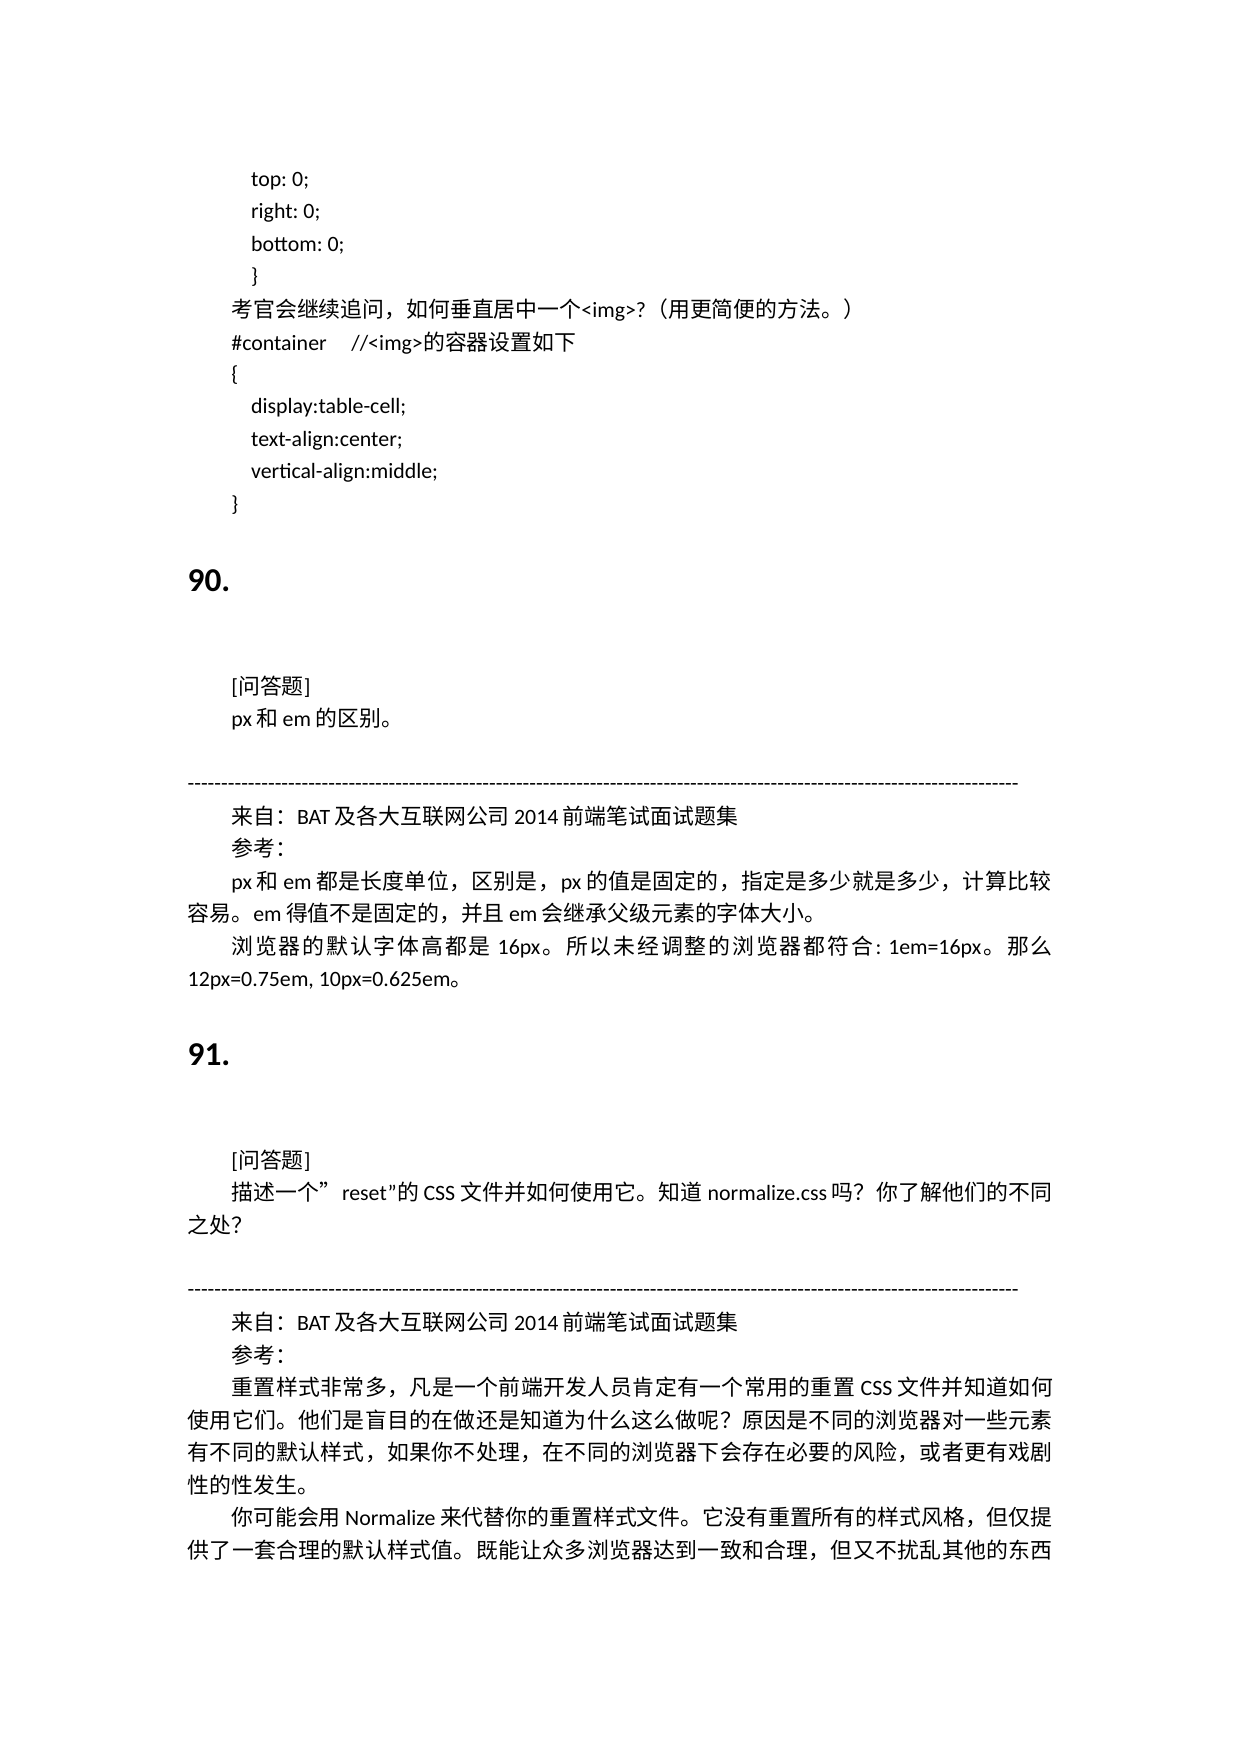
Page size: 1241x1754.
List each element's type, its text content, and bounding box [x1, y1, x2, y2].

text 重置样式非常多，凡是一个前端开发人员肯定有一个常用的重置CSS文件并知道如何使用它们。他们是盲目的在做还是知道为什么这么做呢？原因是不同的浏览器对一些元素有不同的默认样式，如果你不处理，在不同的浏览器下会存在必要的风险，或者更有戏剧性的性发生。 [187, 1370, 1053, 1500]
text text-align:center; [187, 422, 1053, 454]
text [问答题] [187, 1142, 1053, 1175]
text 参考： [187, 1337, 1053, 1370]
text ---------------------------------------------------------------------------------------------------------------------------- [187, 766, 1053, 798]
text 浏览器的默认字体高都是16px。所以未经调整的浏览器都符合: 1em=16px。那么12px=0.75em, 10px=0.625em。 [187, 928, 1053, 993]
text 考官会继续追问，如何垂直居中一个<img>?（用更简便的方法。） [187, 292, 1053, 324]
text px和em的区别。 [187, 701, 1053, 733]
text px和em都是长度单位，区别是，px的值是固定的，指定是多少就是多少，计算比较容易。em得值不是固定的，并且em会继承父级元素的字体大小。 [187, 863, 1053, 928]
text 来自：BAT及各大互联网公司2014前端笔试面试题集 [187, 1305, 1053, 1337]
text [问答题] [187, 668, 1053, 701]
text 参考： [187, 831, 1053, 863]
text right: 0; [187, 194, 1053, 227]
text } [187, 487, 1053, 519]
text ---------------------------------------------------------------------------------------------------------------------------- [187, 1272, 1053, 1305]
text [187, 1500, 1053, 1565]
text display:table-cell; [187, 389, 1053, 422]
text vertical-align:middle; [187, 454, 1053, 487]
text #container //<img>的容器设置如下 [187, 324, 1053, 357]
text } [187, 259, 1053, 292]
text bottom: 0; [187, 227, 1053, 259]
text 来自：BAT及各大互联网公司2014前端笔试面试题集 [187, 798, 1053, 831]
text { [187, 357, 1053, 389]
text 描述一个”reset”的CSS文件并如何使用它。知道normalize.css吗？你了解他们的不同之处？ [187, 1175, 1053, 1240]
text top: 0; [187, 162, 1053, 194]
